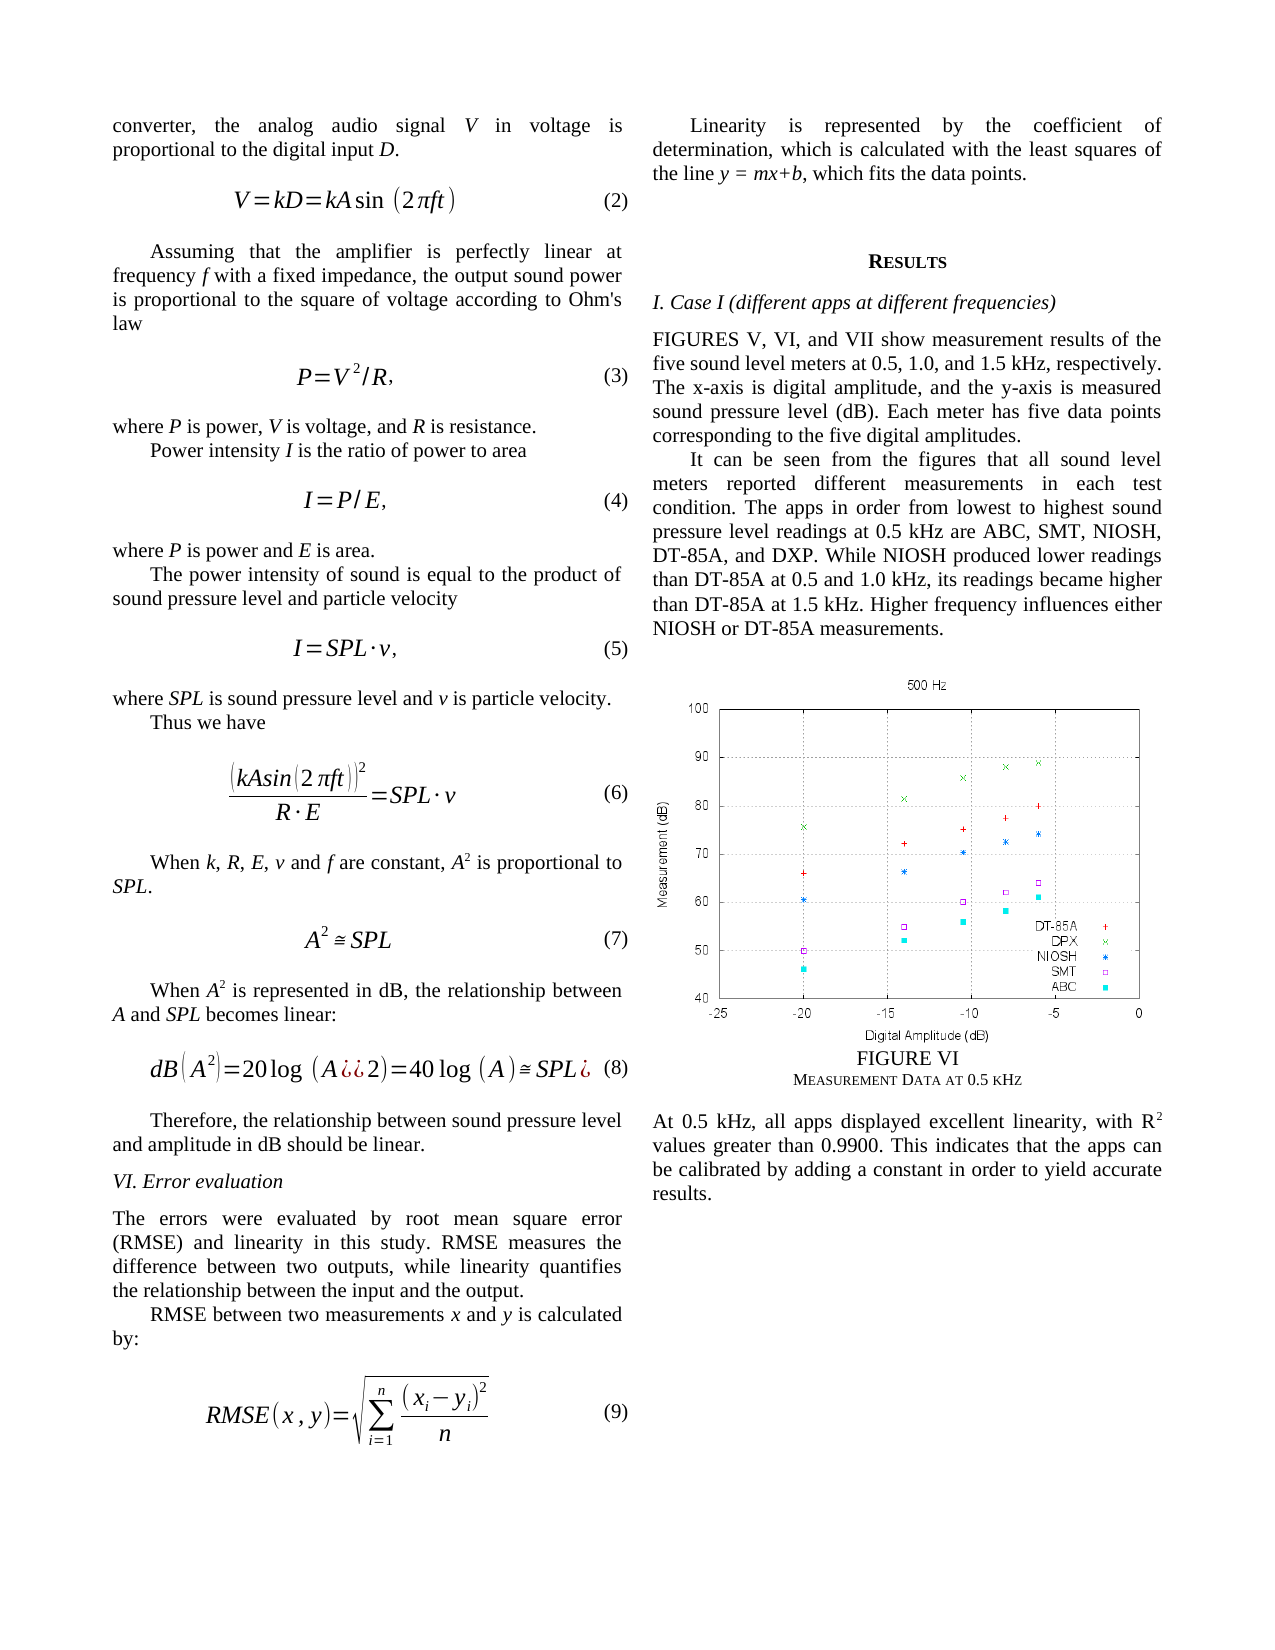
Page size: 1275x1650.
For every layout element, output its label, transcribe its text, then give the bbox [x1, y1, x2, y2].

text RMSE between two measurements x and y is calculated by: [112, 1302, 622, 1350]
text (2) [112, 185, 622, 215]
text (6) [112, 758, 622, 826]
text FIGURE VI [652, 1047, 1162, 1070]
text (8) [112, 1050, 622, 1084]
text , (3) [112, 359, 622, 390]
text At 0.5 kHz, all apps displayed excellent linearity, with R2 values greater than 0.9900. This indicates that the apps can be calibrated by adding a constant in order to yield accurate results. [652, 1108, 1162, 1205]
text Therefore, the relationship between sound pressure level and amplitude in dB should be linear. [112, 1108, 622, 1156]
text Thus we have [112, 710, 622, 734]
subtitle Results [652, 249, 1162, 273]
text (9) [112, 1374, 622, 1449]
picture [652, 663, 1163, 1047]
subtitle VI. Error evaluation [112, 1169, 622, 1193]
text When A2 is represented in dB, the relationship between A and SPL becomes linear: [112, 977, 622, 1026]
text Power intensity I is the ratio of power to area [112, 438, 622, 462]
text Assuming that the amplifier is perfectly linear at frequency f with a fixed impedance, the output sound power is proportional to the square of voltage according to Ohm's law [112, 239, 622, 335]
text where SPL is sound pressure level and v is particle velocity. [112, 686, 622, 710]
text (7) [112, 922, 622, 953]
text , (5) [112, 634, 622, 662]
text It can be seen from the figures that all sound level meters reported different measurements in each test condition. The apps in order from lowest to highest sound pressure level readings at 0.5 kHz are ABC, SMT, NIOSH, DT-85A, and DXP. While NIOSH produced lower readings than DT-85A at 0.5 and 1.0 kHz, its readings became higher than DT-85A at 1.5 kHz. Higher frequency influences either NIOSH or DT-85A measurements. [652, 447, 1162, 639]
text When k, R, E, v and f are constant, A2 is proportional to SPL. [112, 850, 622, 898]
text , (4) [112, 486, 622, 514]
text The errors were evaluated by root mean square error (RMSE) and linearity in this study. RMSE measures the difference between two outputs, while linearity quantifies the relationship between the input and the output. [112, 1206, 622, 1302]
text where P is power, V is voltage, and R is resistance. [112, 414, 622, 438]
text FIGURES V, VI, and VII show measurement results of the five sound level meters at 0.5, 1.0, and 1.5 kHz, respectively. The x-axis is digital amplitude, and the y-axis is measured sound pressure level (dB). Each meter has five data points corresponding to the five digital amplitudes. [652, 327, 1162, 447]
text Measurement Data at 0.5 kHz [652, 1070, 1162, 1089]
text Linearity is represented by the coefficient of determination, which is calculated with the least squares of the line y = mx+b, which fits the data points. [652, 112, 1162, 185]
text The power intensity of sound is equal to the product of sound pressure level and particle velocity [112, 562, 622, 610]
text where P is power and E is area. [112, 538, 622, 562]
subtitle I. Case I (different apps at different frequencies) [652, 290, 1162, 314]
